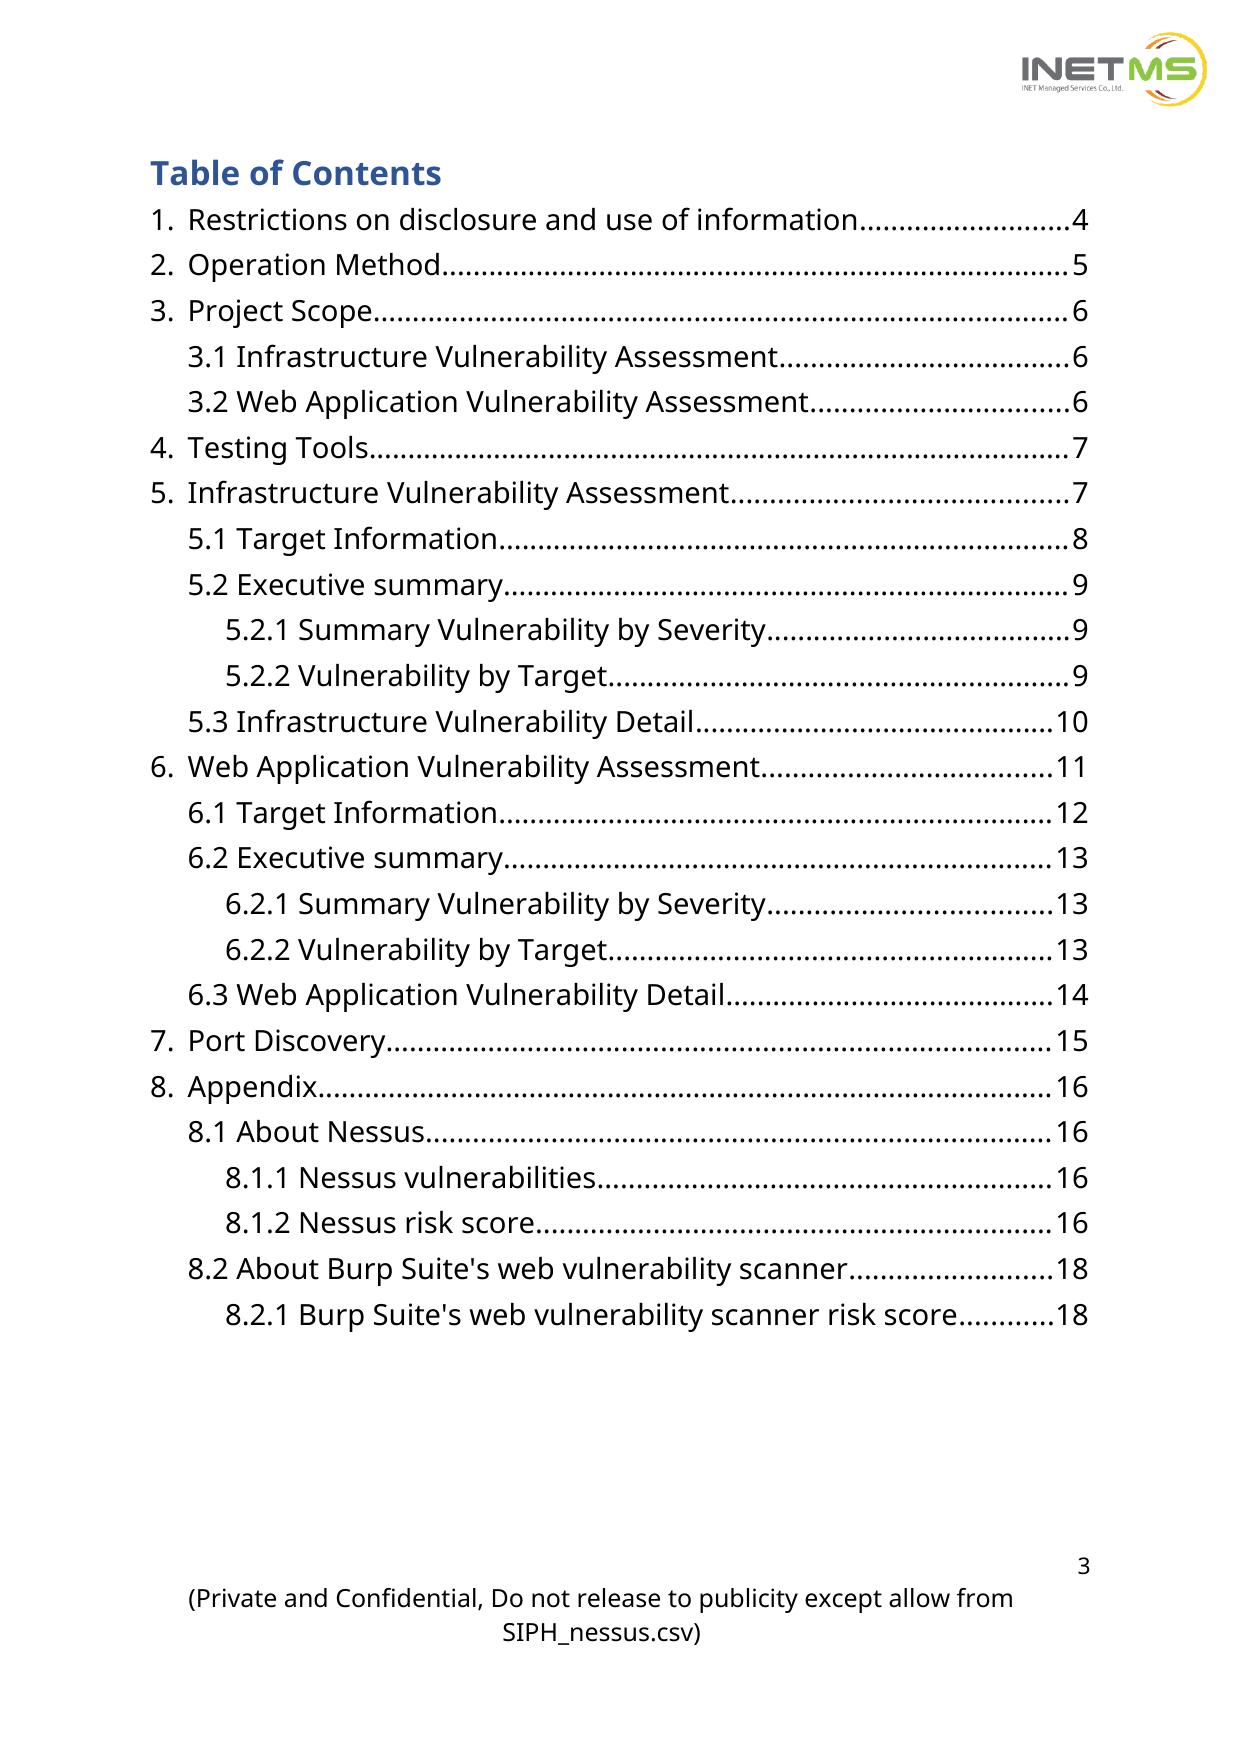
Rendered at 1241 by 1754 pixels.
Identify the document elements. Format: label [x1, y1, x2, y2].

picture [1012, 29, 1211, 114]
